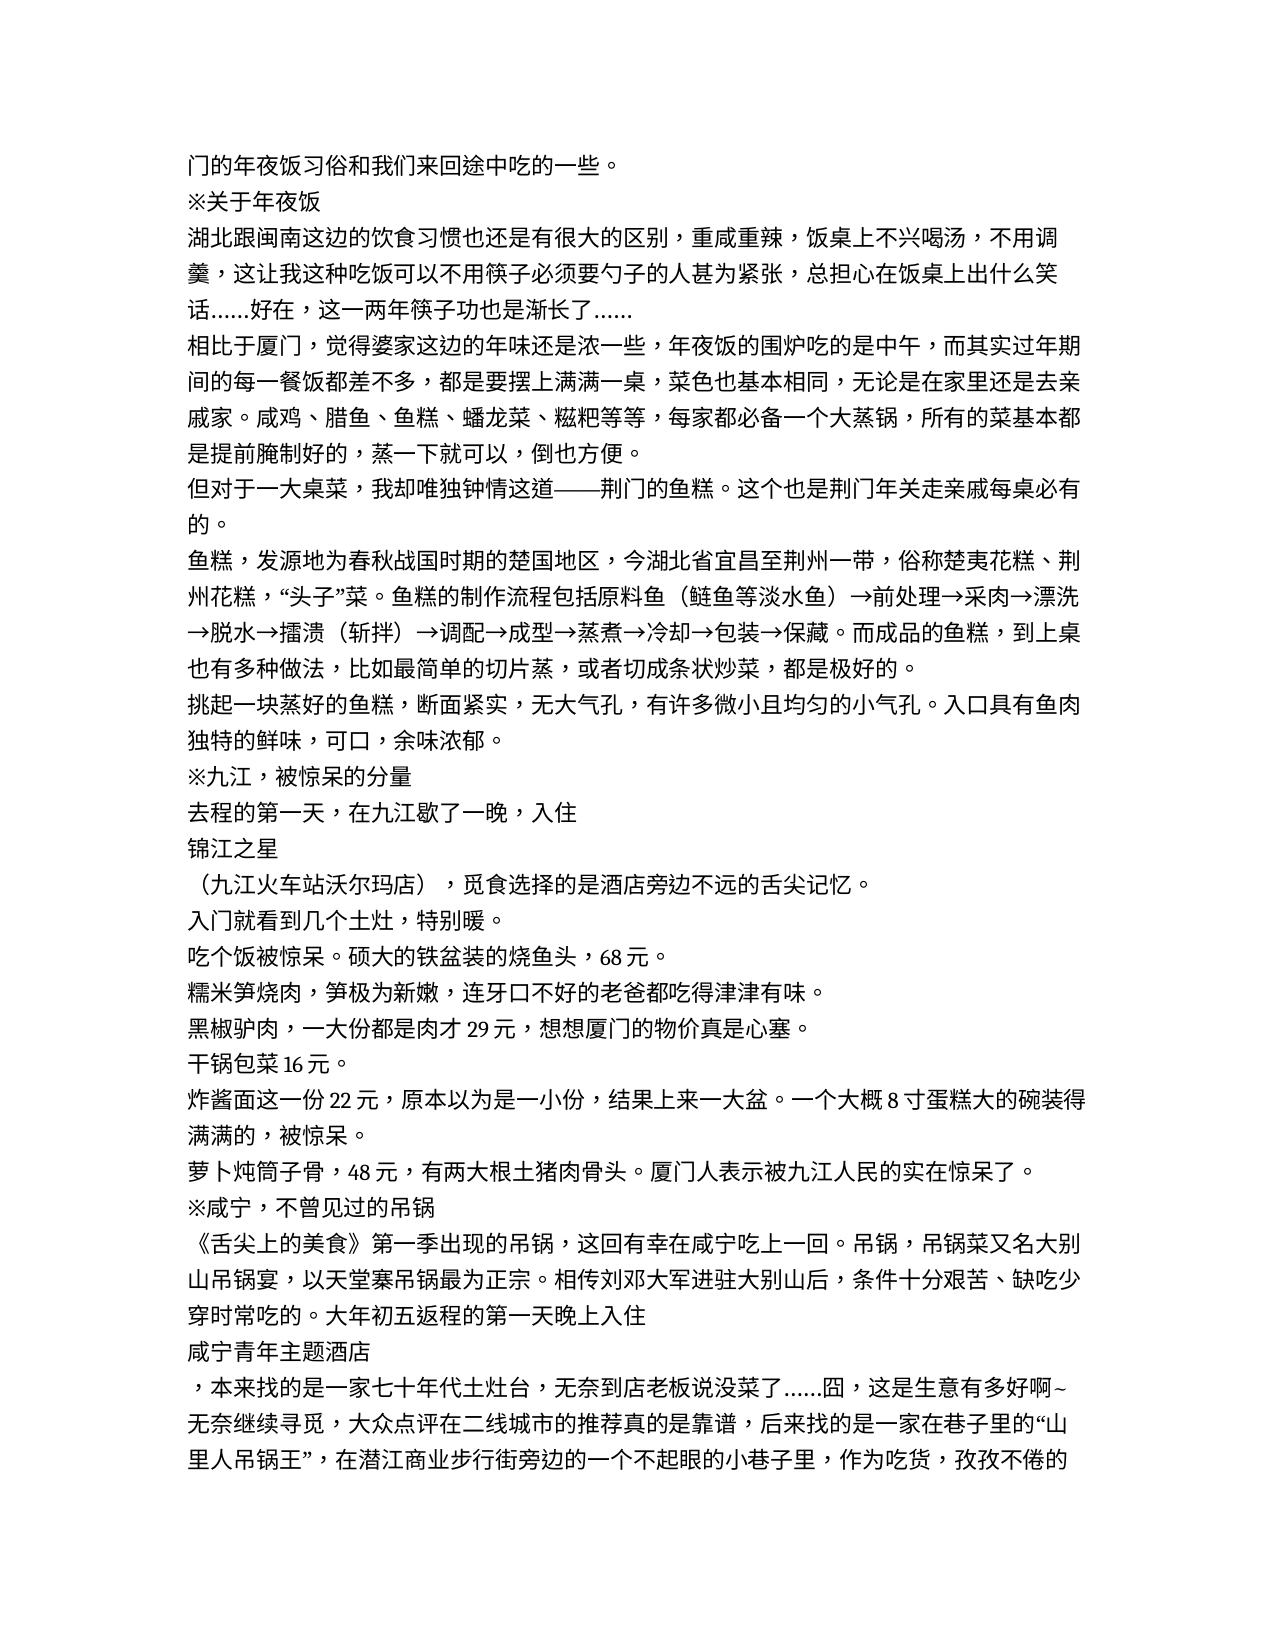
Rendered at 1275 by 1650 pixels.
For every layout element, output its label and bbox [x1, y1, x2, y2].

text [187, 150, 1087, 1475]
